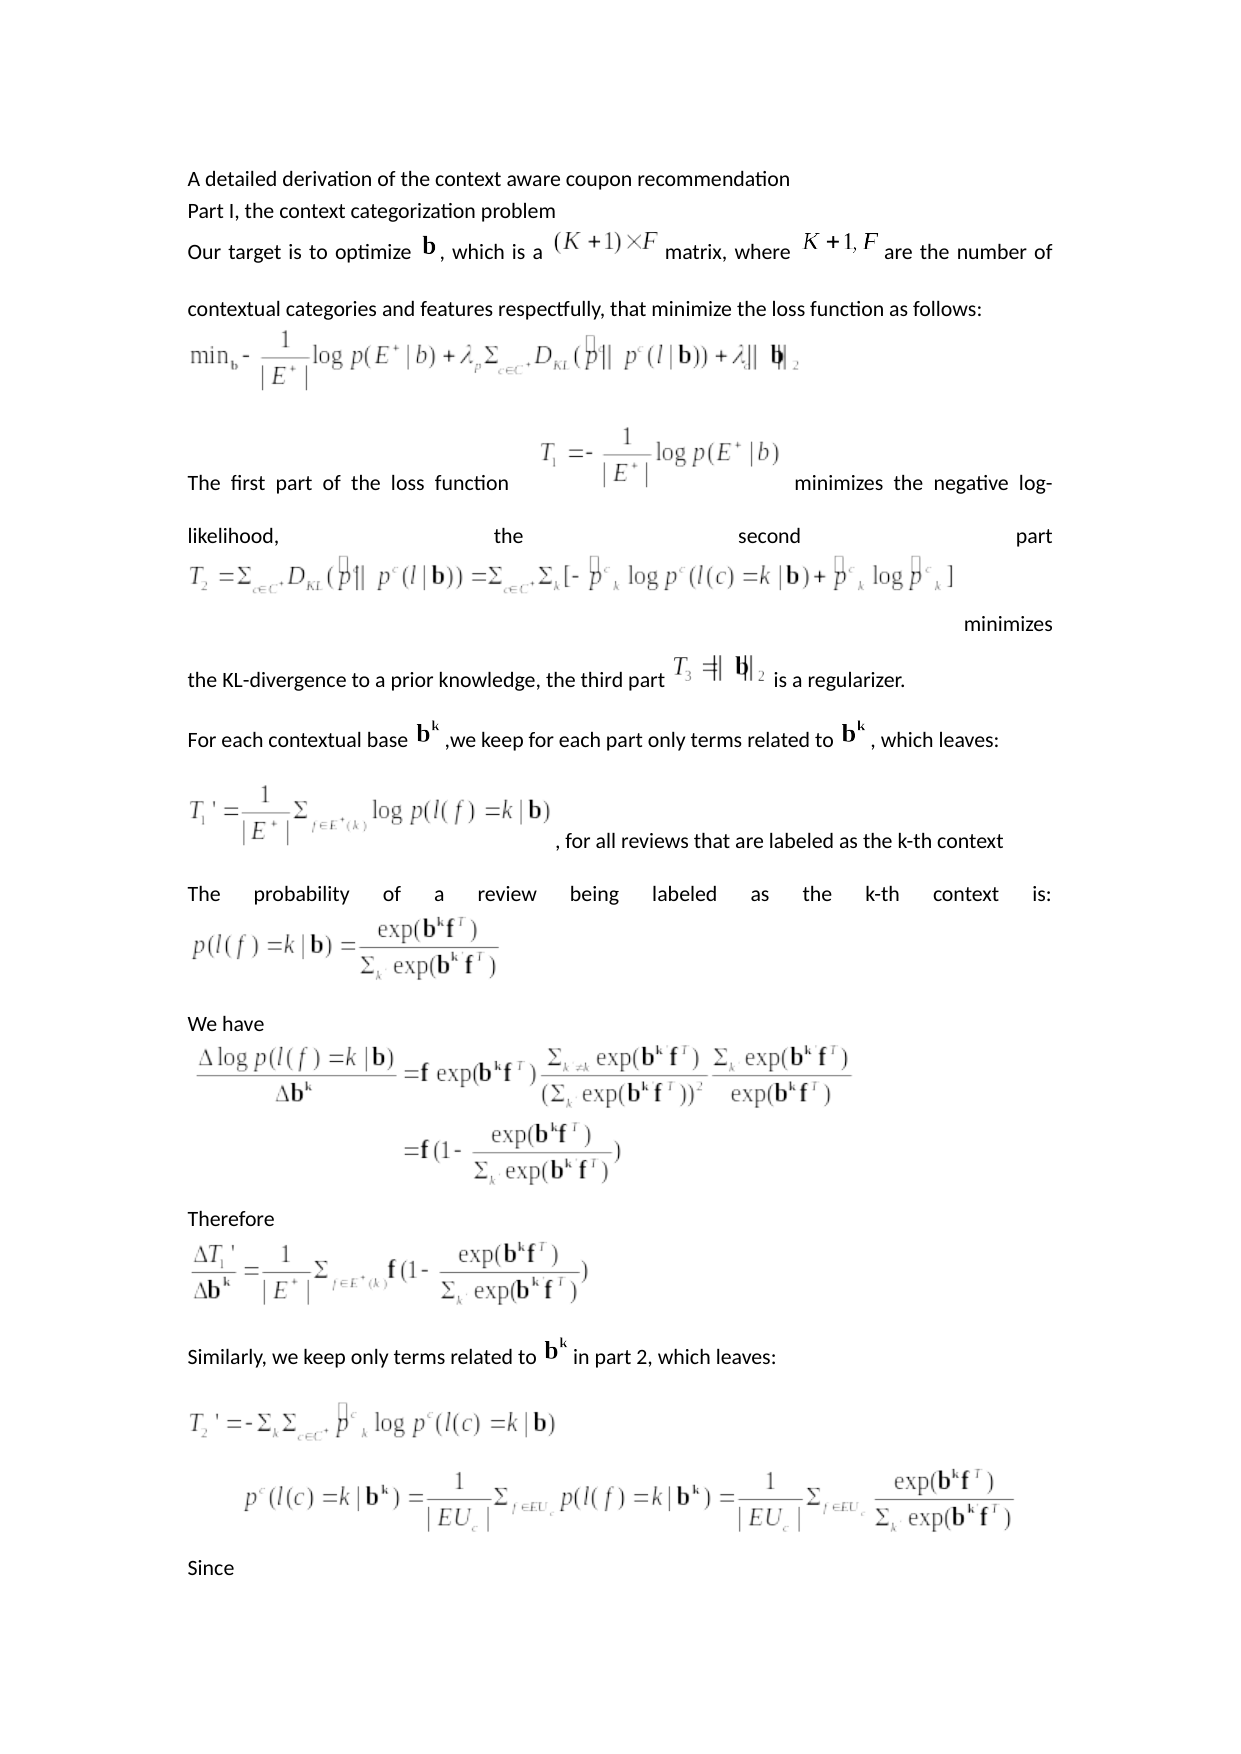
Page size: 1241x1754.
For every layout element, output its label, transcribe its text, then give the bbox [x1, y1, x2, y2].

text , for all reviews that are labeled as the k-th context [187, 779, 1053, 877]
text Since [187, 1462, 1053, 1592]
text We have [187, 1007, 1053, 1039]
text Part I, the context categorization problem [187, 194, 1053, 227]
text The first part of the loss function minimizes the negative log-likelihood, the second part minimizes the KL-divergence to a prior knowledge, the third part is a regularizer. [187, 422, 1053, 714]
text Similarly, we keep only terms related to in part 2, which leaves: [187, 1332, 1053, 1397]
text Therefore [187, 1202, 1053, 1234]
text Our target is to optimize , which is a matrix, where are the number of contextual categories and features respectfully, that minimize the loss function as follows: [187, 227, 1053, 324]
text A detailed derivation of the context aware coupon recommendation [187, 162, 1053, 194]
text For each contextual base ,we keep for each part only terms related to , which leaves: [187, 714, 1053, 779]
text The probability of a review being labeled as the k-th context is: [187, 877, 1053, 1007]
